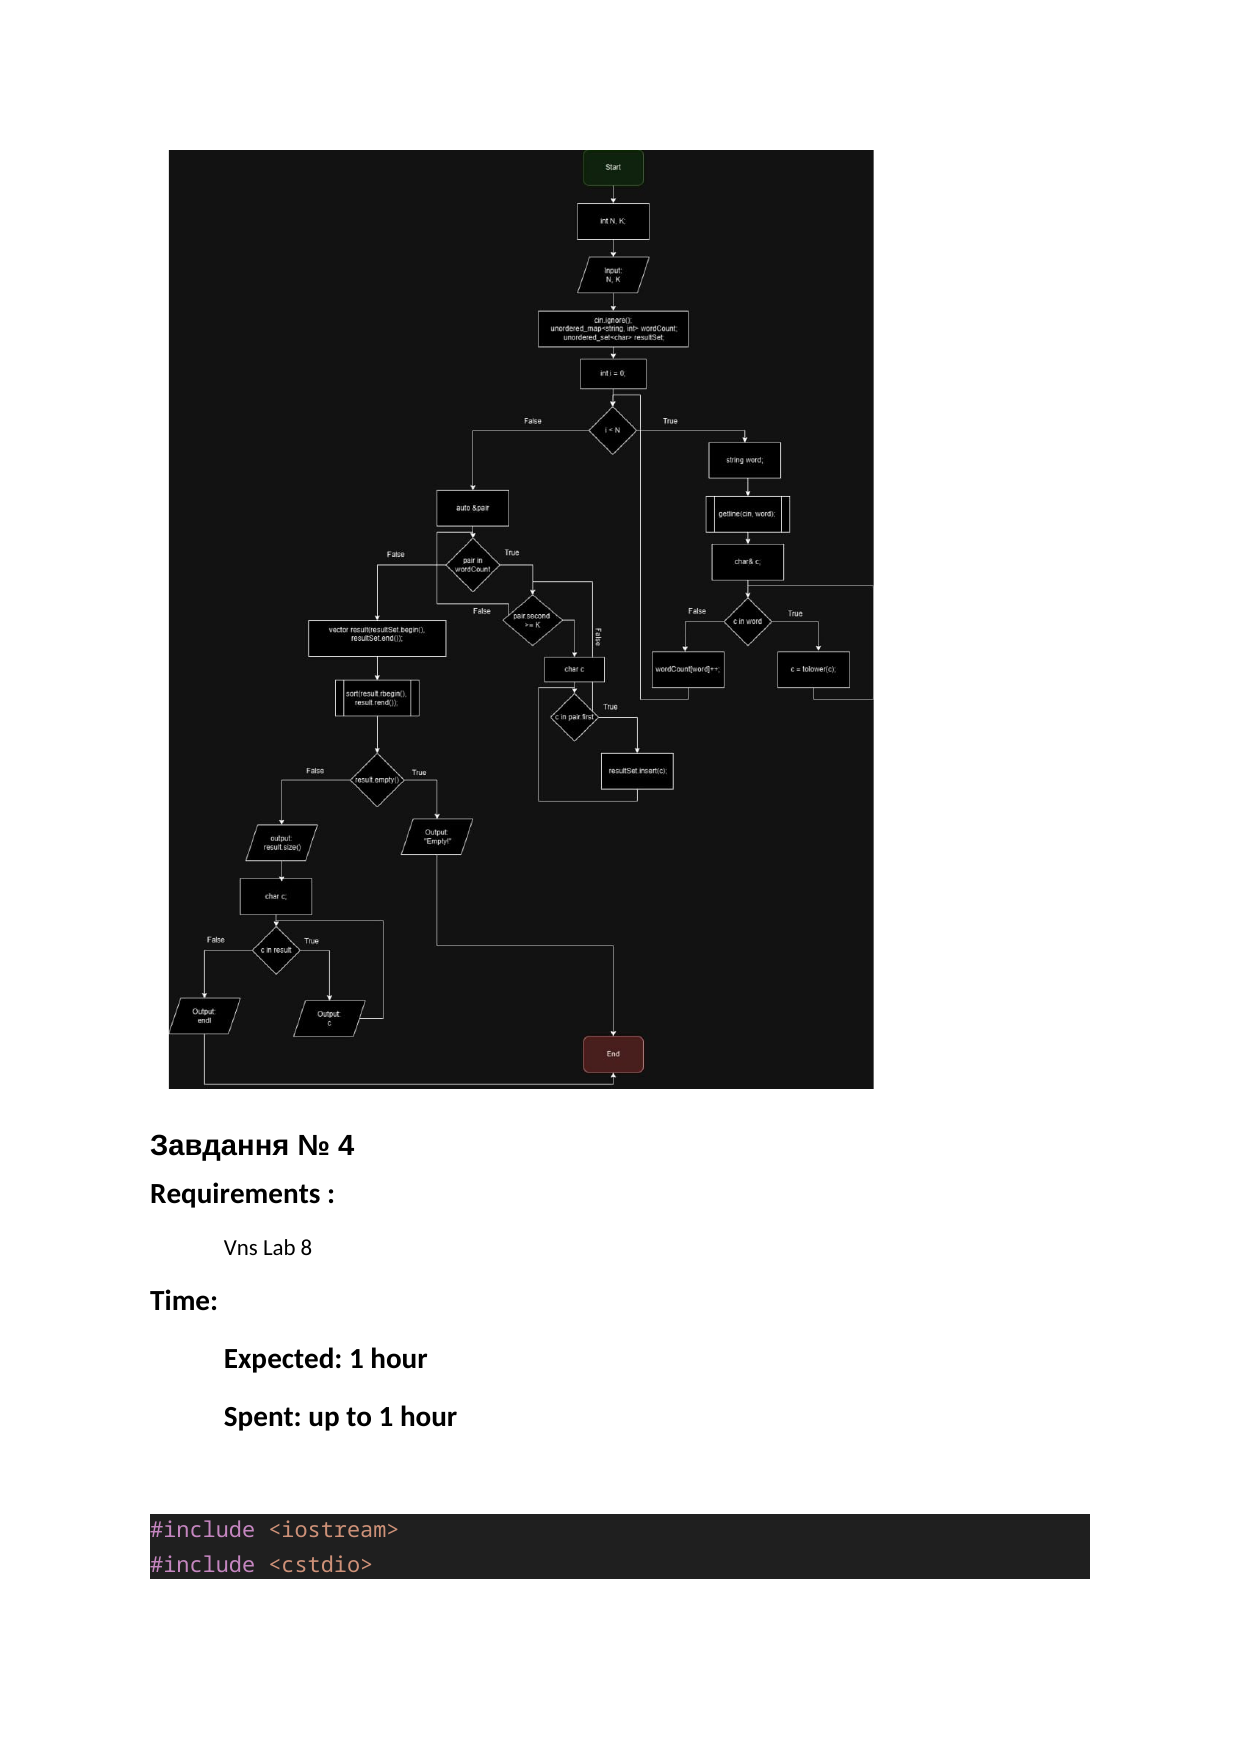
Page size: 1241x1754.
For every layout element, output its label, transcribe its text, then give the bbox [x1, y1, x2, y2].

text Requirements : [150, 1175, 1090, 1211]
text Time: [150, 1282, 1090, 1318]
text Expected: 1 hour [224, 1340, 1090, 1376]
text #include <iostream> [150, 1514, 1090, 1543]
subtitle Завдання № 4 [150, 1128, 1090, 1161]
text Vns Lab 8 [150, 1233, 1090, 1261]
text #include <cstdio> [150, 1549, 1090, 1579]
text Spent: up to 1 hour [224, 1398, 1090, 1433]
